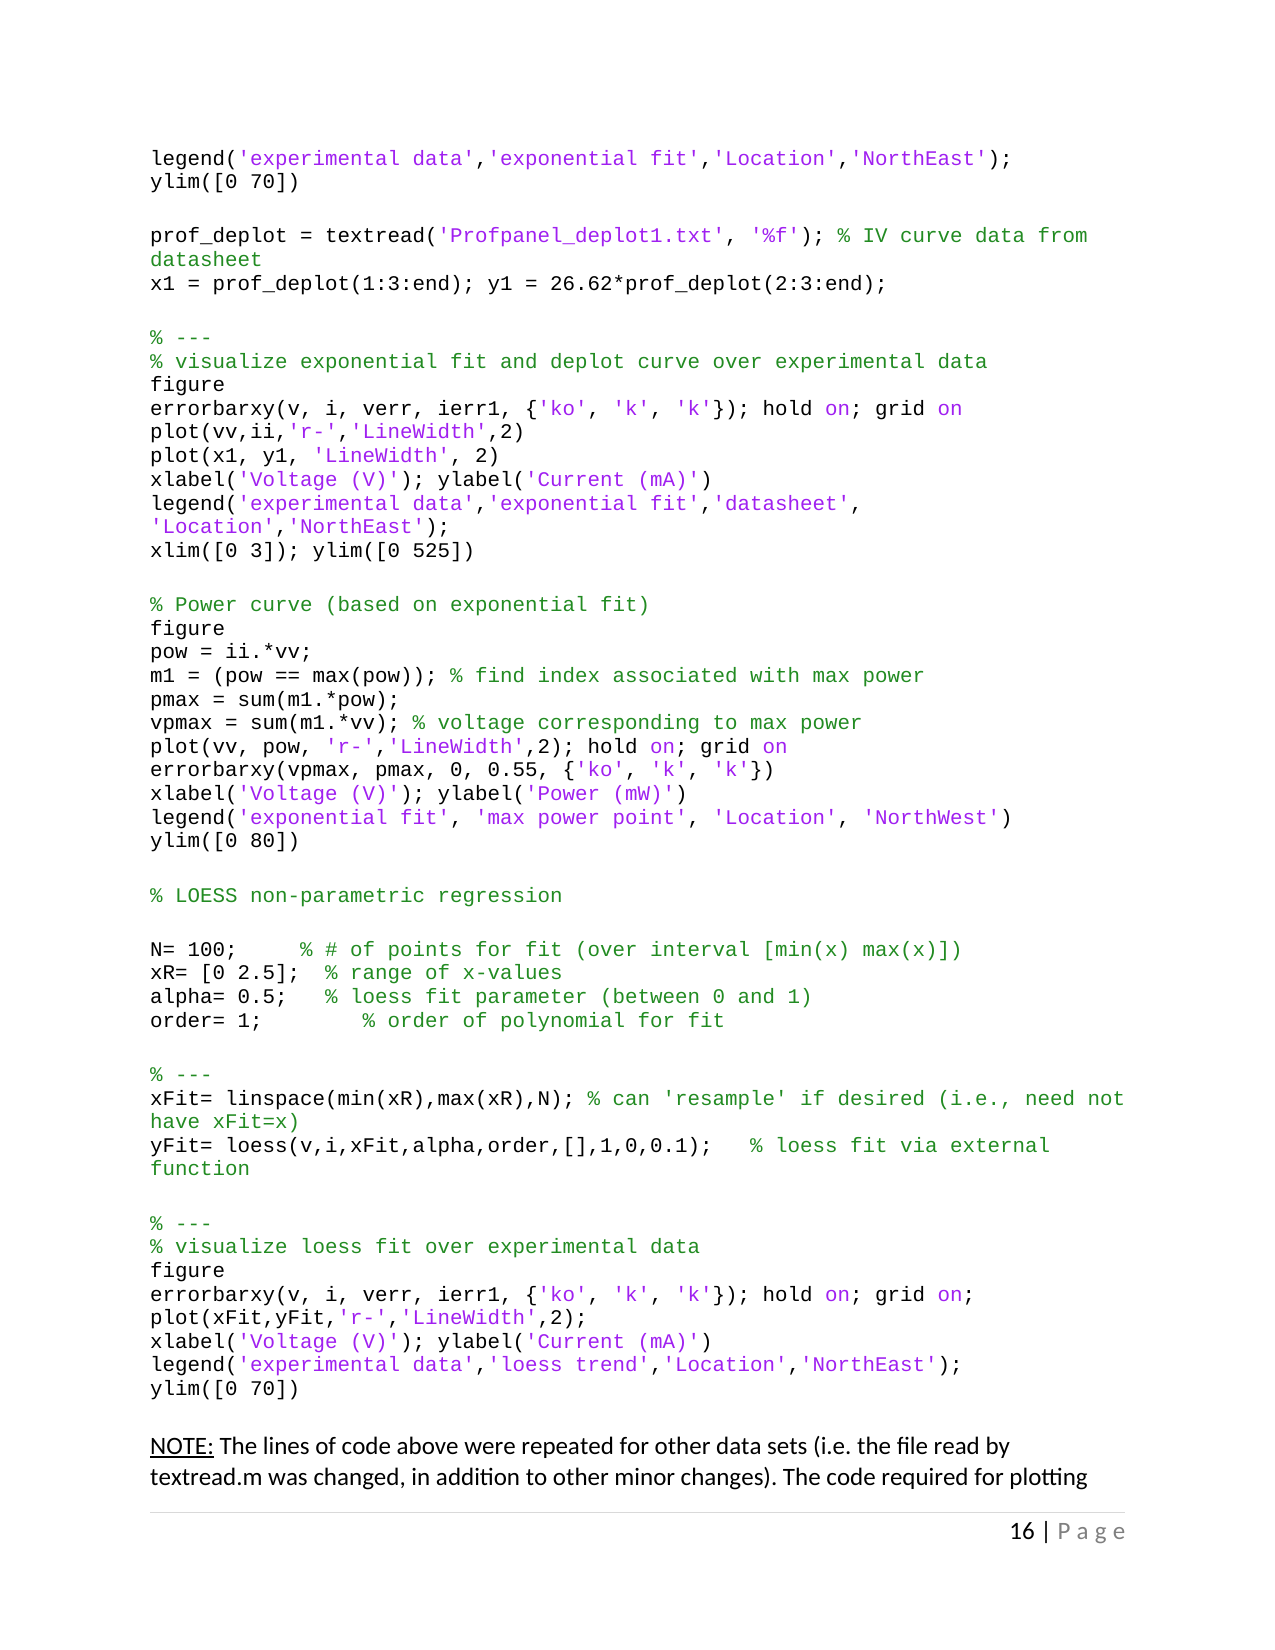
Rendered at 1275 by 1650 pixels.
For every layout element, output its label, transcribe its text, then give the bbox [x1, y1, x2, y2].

text ylim([0 70]) [150, 171, 1125, 195]
text plot(x1, y1, 'LineWidth', 2) [150, 445, 1125, 469]
text vpmax = sum(m1.*vv); % voltage corresponding to max power [150, 712, 1125, 736]
text legend('experimental data','exponential fit','Location','NorthEast'); [150, 148, 1125, 171]
text N= 100; % # of points for fit (over interval [min(x) max(x)]) [150, 939, 1125, 962]
text xlabel('Voltage (V)'); ylabel('Current (mA)') [150, 469, 1125, 492]
text plot(xFit,yFit,'r-','LineWidth',2); [150, 1307, 1125, 1331]
text figure [150, 1260, 1125, 1283]
text xlabel('Voltage (V)'); ylabel('Current (mA)') [150, 1331, 1125, 1354]
text x1 = prof_deplot(1:3:end); y1 = 26.62*prof_deplot(2:3:end); [150, 273, 1125, 296]
text plot(vv,ii,'r-','LineWidth',2) [150, 422, 1125, 445]
text alpha= 0.5; % loess fit parameter (between 0 and 1) [150, 986, 1125, 1010]
text order= 1; % order of polynomial for fit [150, 1010, 1125, 1033]
text xFit= linspace(min(xR),max(xR),N); % can 'resample' if desired (i.e., need not have xFit=x) [150, 1087, 1125, 1135]
text % visualize loess fit over experimental data [150, 1236, 1125, 1260]
text errorbarxy(vpmax, pmax, 0, 0.55, {'ko', 'k', 'k'}) [150, 759, 1125, 783]
text % --- [150, 327, 1125, 351]
text errorbarxy(v, i, verr, ierr1, {'ko', 'k', 'k'}); hold on; grid on [150, 398, 1125, 422]
text xlim([0 3]); ylim([0 525]) [150, 540, 1125, 563]
text legend('exponential fit', 'max power point', 'Location', 'NorthWest') [150, 807, 1125, 830]
text legend('experimental data','loess trend','Location','NorthEast'); [150, 1354, 1125, 1378]
text plot(vv, pow, 'r-','LineWidth',2); hold on; grid on [150, 736, 1125, 759]
text ylim([0 70]) [150, 1378, 1125, 1402]
text pmax = sum(m1.*pow); [150, 688, 1125, 712]
text ylim([0 80]) [150, 830, 1125, 854]
text figure [150, 618, 1125, 641]
text prof_deplot = textread('Profpanel_deplot1.txt', '%f'); % IV curve data from datasheet [150, 226, 1125, 273]
text % visualize exponential fit and deplot curve over experimental data [150, 351, 1125, 374]
text % --- [150, 1064, 1125, 1087]
text errorbarxy(v, i, verr, ierr1, {'ko', 'k', 'k'}); hold on; grid on; [150, 1283, 1125, 1307]
text pow = ii.*vv; [150, 641, 1125, 665]
text % --- [150, 1213, 1125, 1236]
text % LOESS non-parametric regression [150, 884, 1125, 908]
text xR= [0 2.5]; % range of x-values [150, 962, 1125, 986]
text legend('experimental data','exponential fit','datasheet', 'Location','NorthEast'); [150, 492, 1125, 540]
text yFit= loess(v,i,xFit,alpha,order,[],1,0,0.1); % loess fit via external function [150, 1135, 1125, 1182]
text figure [150, 374, 1125, 398]
text % Power curve (based on exponential fit) [150, 594, 1125, 618]
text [150, 1430, 1125, 1491]
text xlabel('Voltage (V)'); ylabel('Power (mW)') [150, 783, 1125, 807]
text m1 = (pow == max(pow)); % find index associated with max power [150, 665, 1125, 688]
